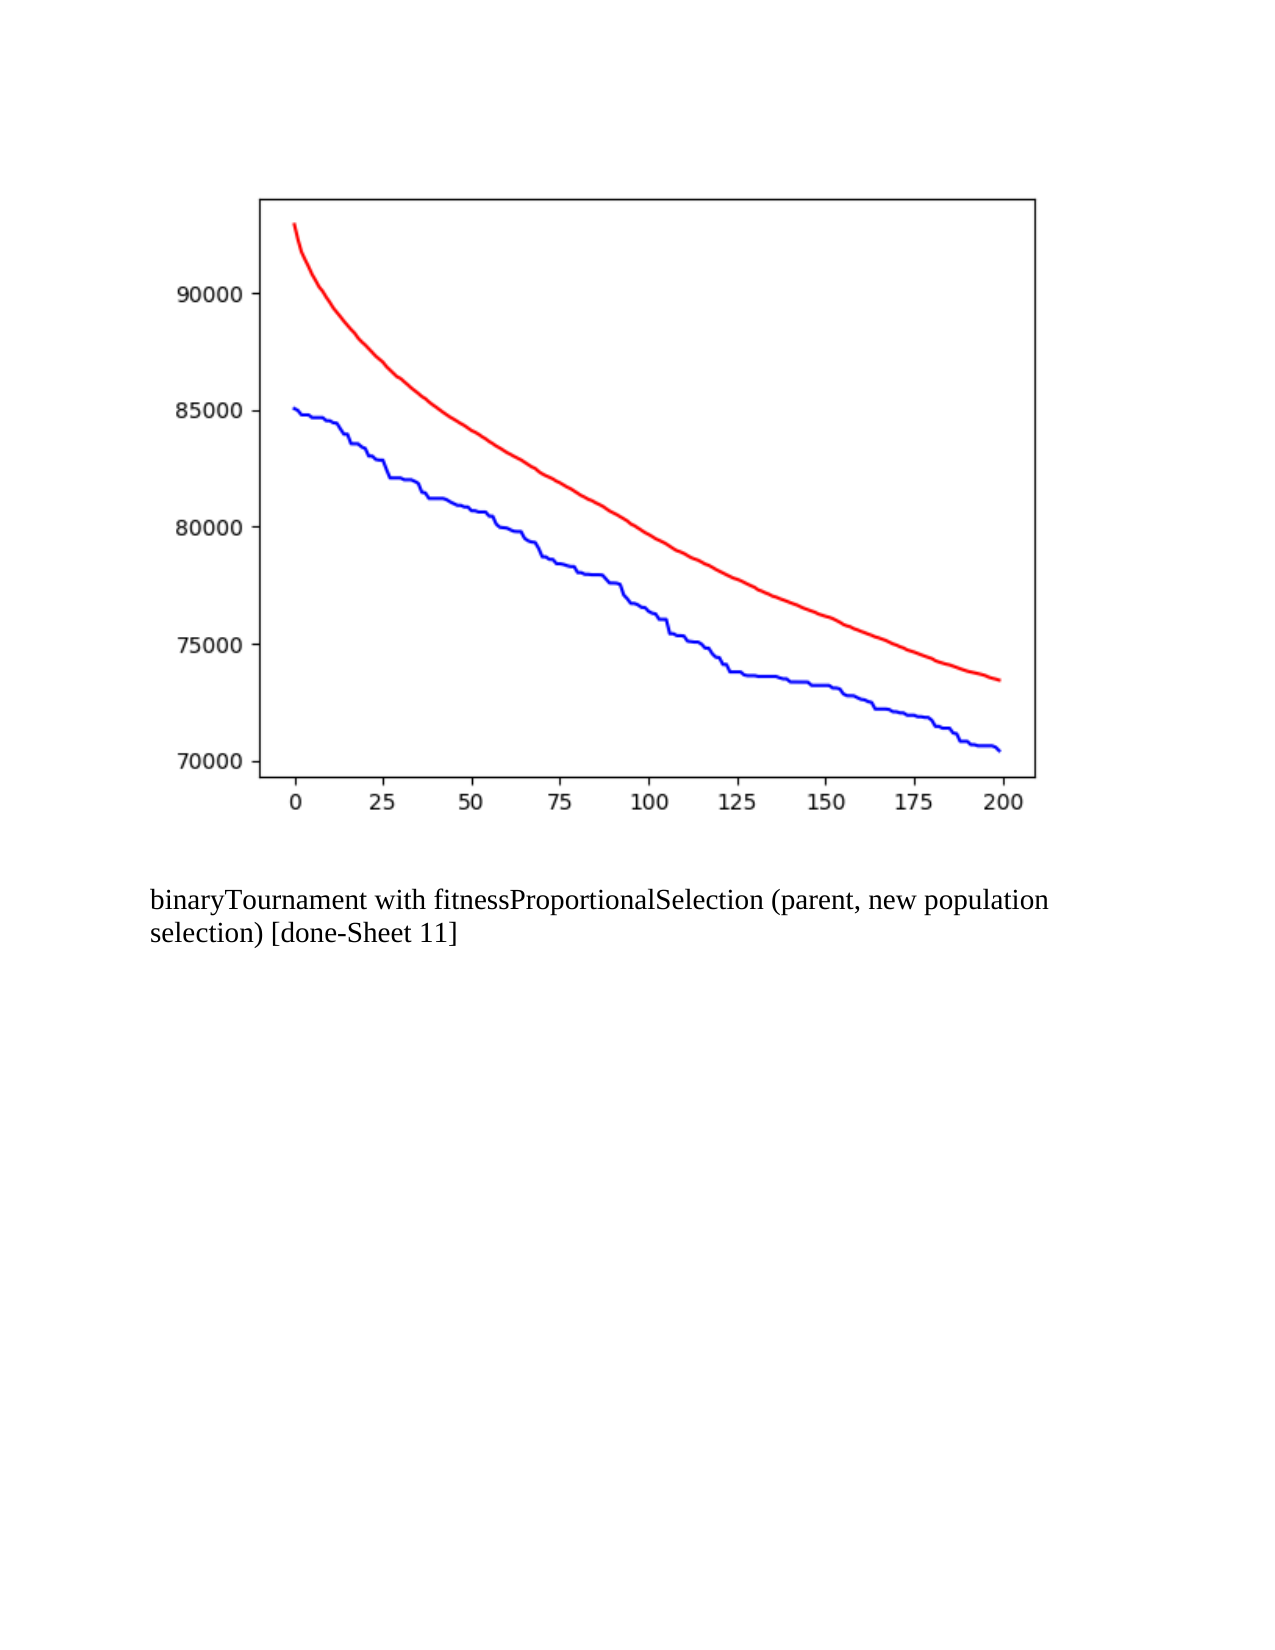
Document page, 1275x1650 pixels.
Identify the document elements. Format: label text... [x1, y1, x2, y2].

picture [150, 150, 1080, 849]
text binaryTournament with fitnessProportionalSelection (parent, new population selection) [done-Sheet 11] [150, 882, 1125, 949]
